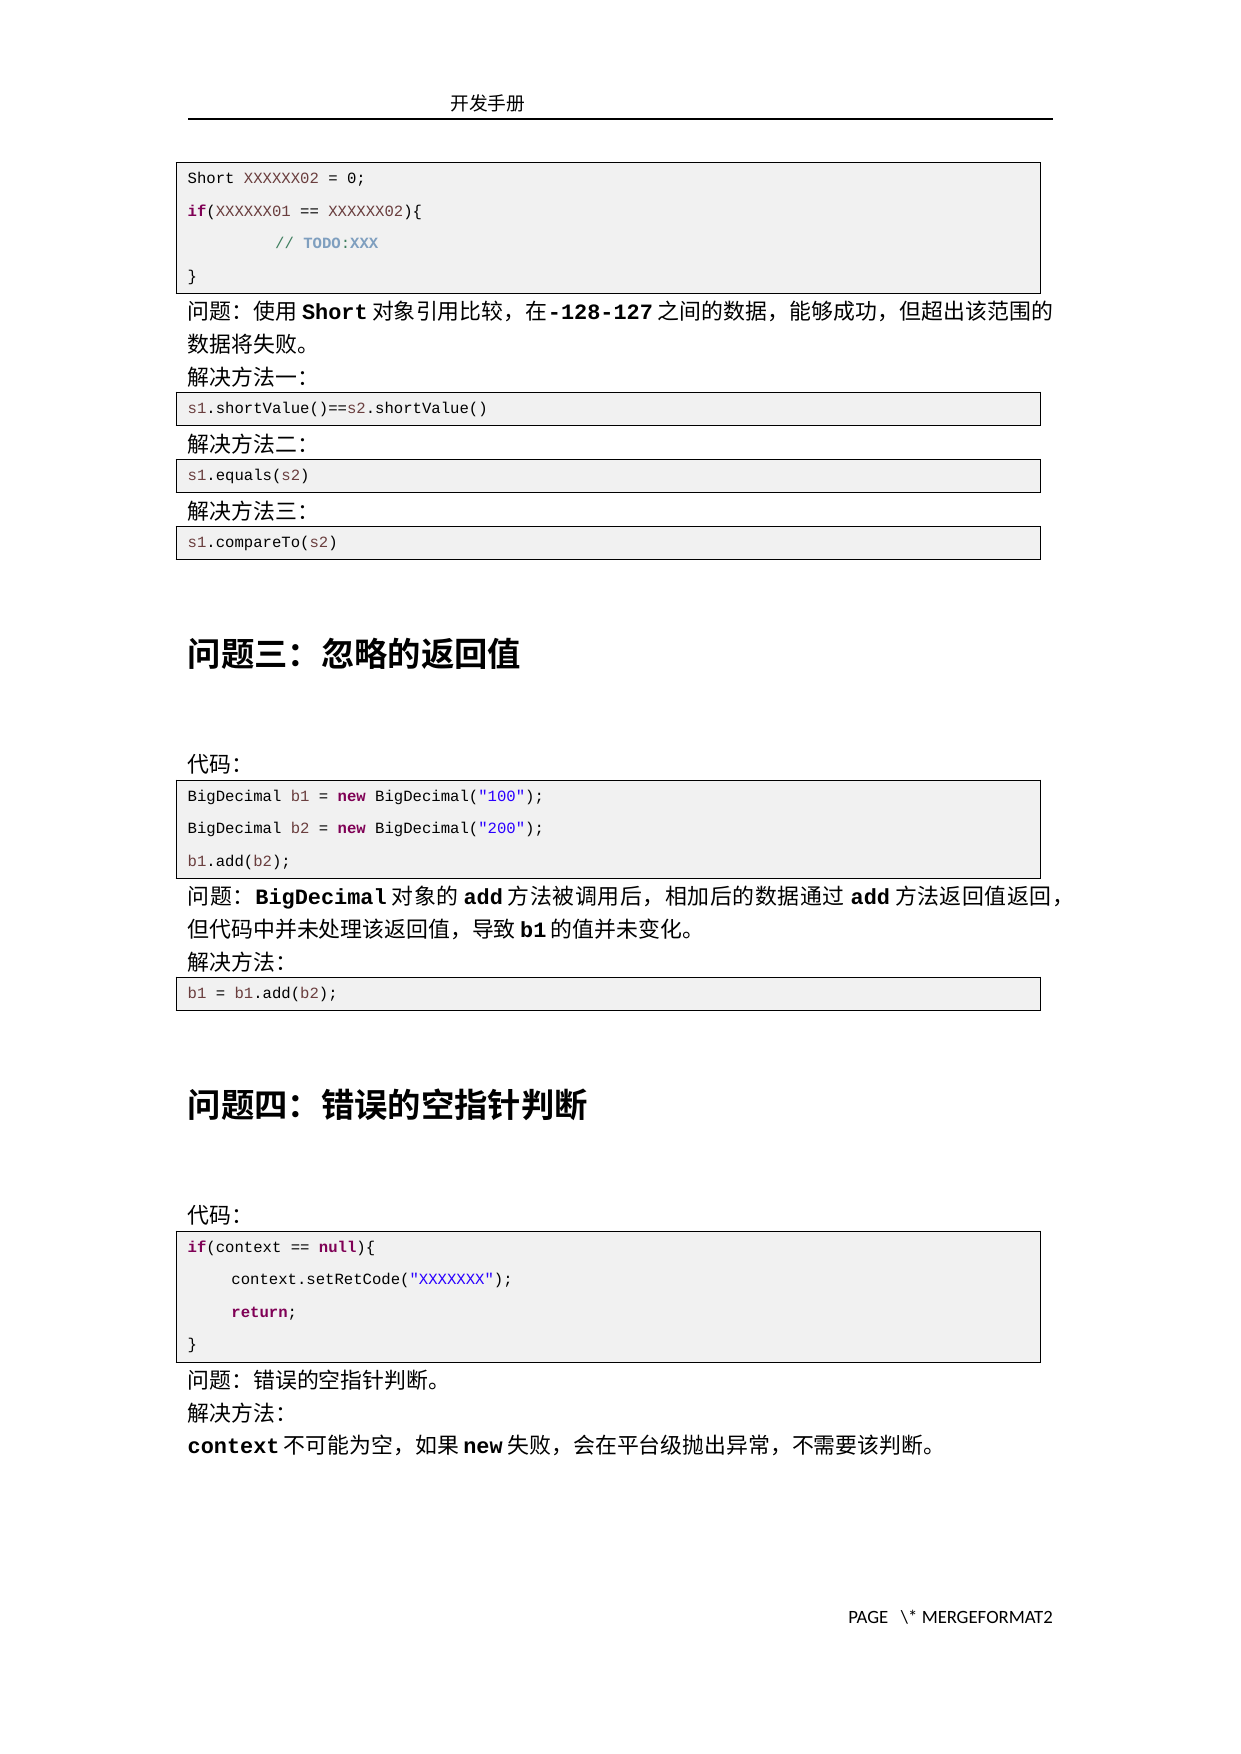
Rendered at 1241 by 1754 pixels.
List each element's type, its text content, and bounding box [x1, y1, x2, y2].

table_header s1.shortValue()==s2.shortValue() [177, 393, 1040, 425]
table_header if(context == null){ context.setRetCode("XXXXXXX"); return; } [177, 1232, 1040, 1362]
text context不可能为空，如果new 失败，会在平台级抛出异常，不需要该判断。 [187, 1428, 1053, 1460]
table_header b1 = b1.add(b2); [177, 978, 1040, 1010]
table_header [177, 163, 1040, 293]
text 代码： [187, 1198, 1053, 1231]
subtitle 问题三：忽略的返回值 [187, 620, 1053, 685]
text 解决方法二： [187, 426, 1053, 459]
text 问题：使用Short对象引用比较，在-128-127之间的数据，能够成功，但超出该范围的数据将失败。 [187, 294, 1053, 359]
text 解决方法一： [187, 359, 1053, 392]
table_header BigDecimal b1 = new BigDecimal("100"); BigDecimal b2 = new BigDecimal("200"); b1.add(b2); [177, 781, 1040, 878]
text 问题：错误的空指针判断。 [187, 1363, 1053, 1395]
subtitle 问题四：错误的空指针判断 [187, 1071, 1053, 1136]
text 解决方法： [187, 1395, 1053, 1428]
text 解决方法三： [187, 493, 1053, 526]
text 代码： [187, 747, 1053, 779]
text 问题：BigDecimal对象的add方法被调用后，相加后的数据通过add方法返回值返回，但代码中并未处理该返回值，导致b1的值并未变化。 [187, 879, 1053, 944]
table_header s1.compareTo(s2) [177, 527, 1040, 559]
text 解决方法： [187, 944, 1053, 977]
table_header s1.equals(s2) [177, 460, 1040, 492]
